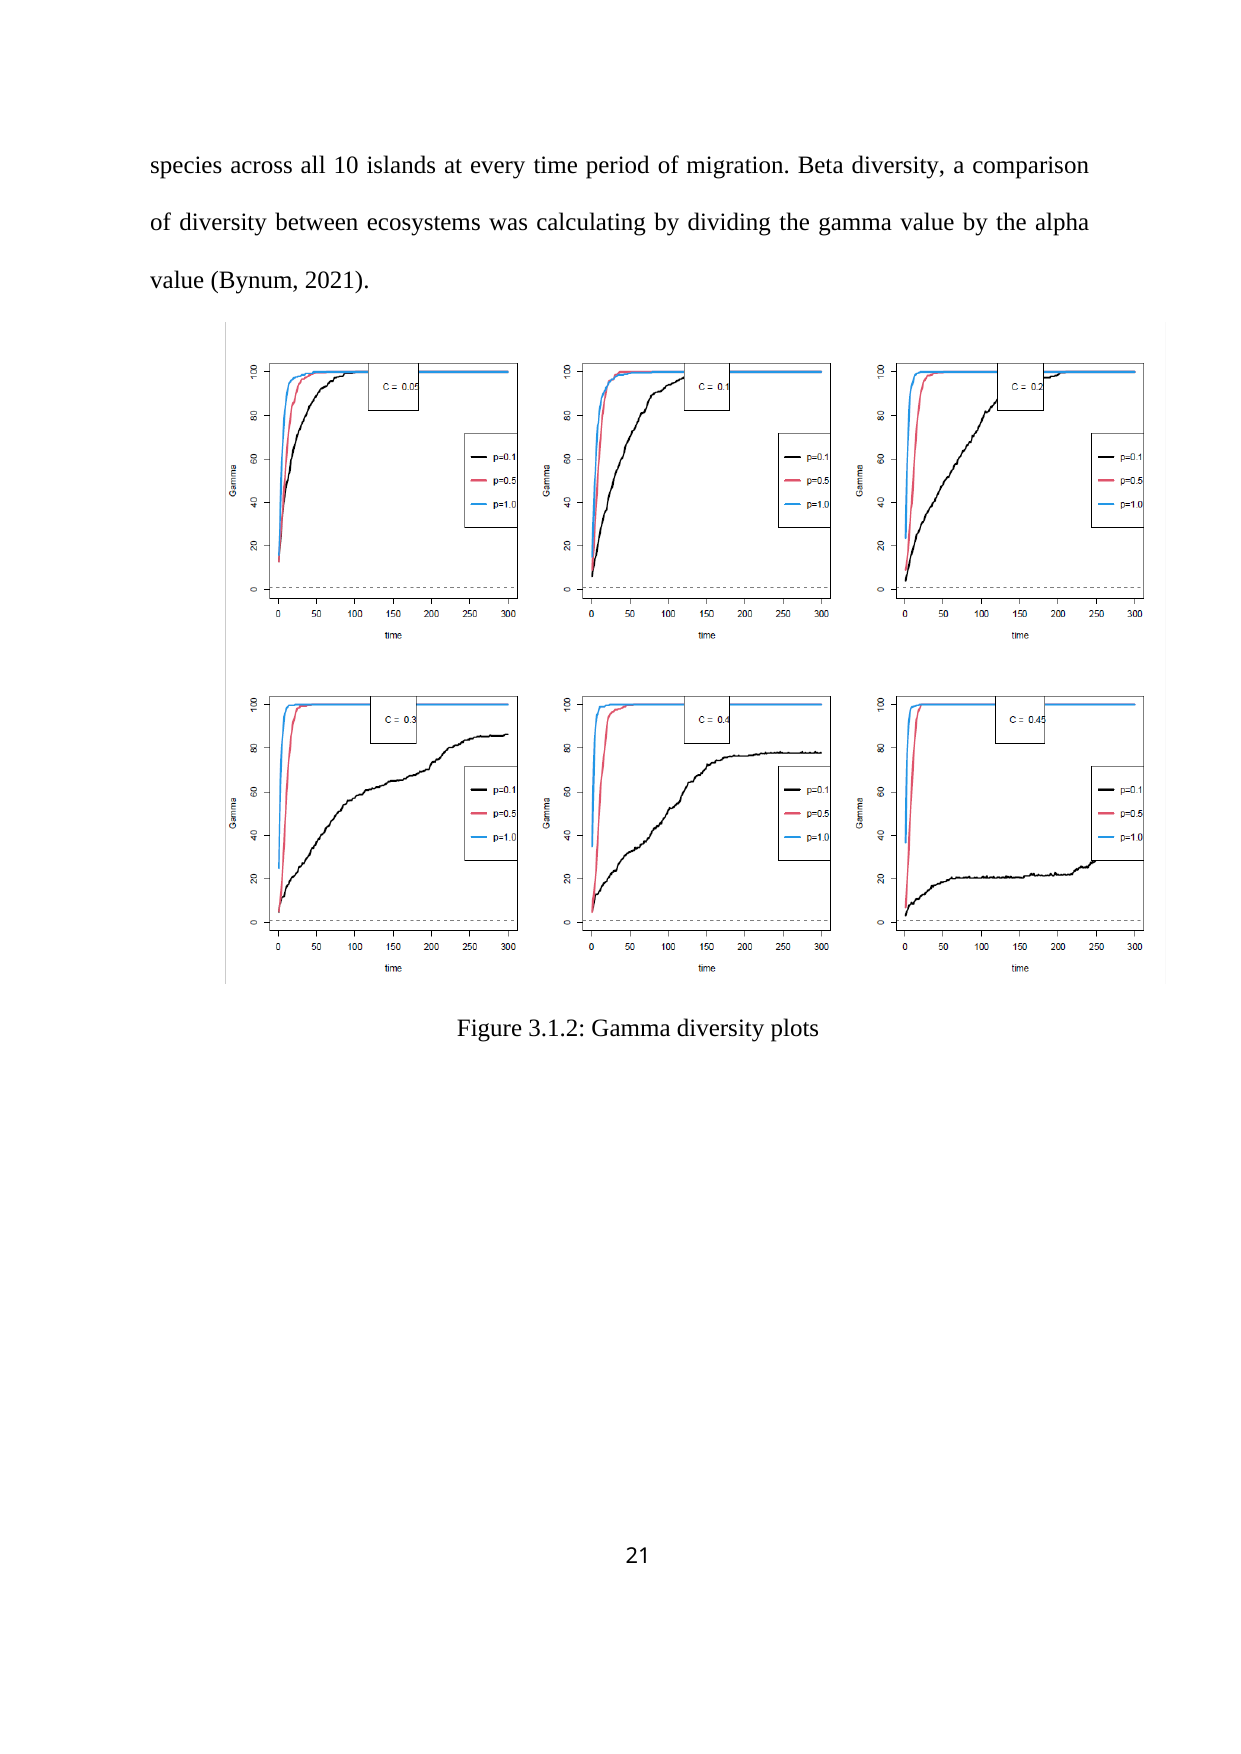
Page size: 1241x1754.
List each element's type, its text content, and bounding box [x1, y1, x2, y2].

picture [225, 322, 1166, 984]
text Figure 3.1.2: Gamma diversity plots [150, 1013, 1090, 1042]
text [150, 150, 1090, 294]
